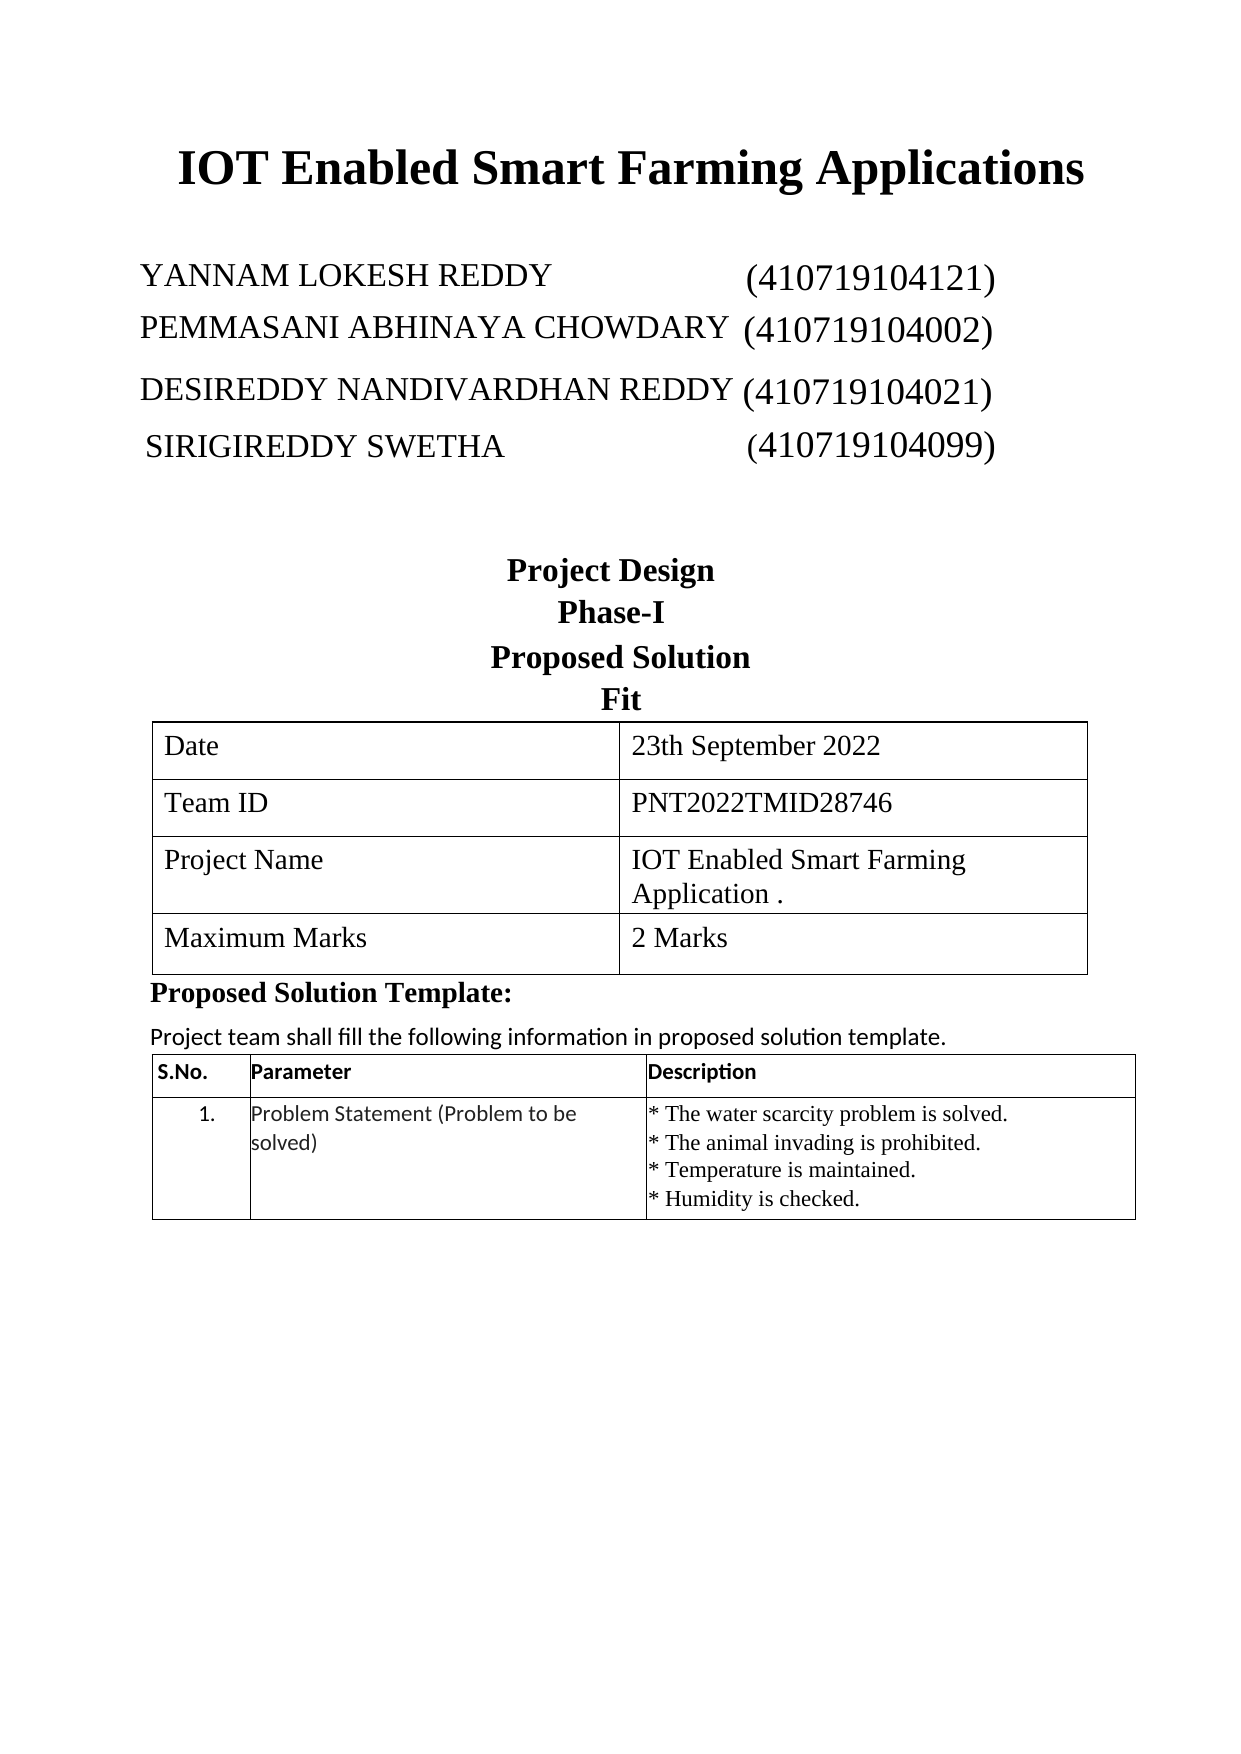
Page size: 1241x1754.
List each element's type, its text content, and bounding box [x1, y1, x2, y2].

text IOT Enabled Smart Farming Applications [177, 138, 1137, 195]
table_header S.No. [153, 1055, 250, 1097]
table_cell 1. [153, 1098, 250, 1219]
table_header Description [647, 1055, 1135, 1097]
table_cell Problem Statement (Problem to be solved) [251, 1098, 646, 1219]
text Phase-I [105, 592, 1117, 631]
text Project Design [105, 551, 1116, 589]
table_cell Project Name [153, 837, 619, 913]
table_header Parameter [251, 1055, 646, 1097]
table_cell (410719104021) [735, 369, 1004, 422]
text Proposed Solution Template: [150, 975, 1137, 1009]
table_cell PEMMASANI ABHINAYA CHOWDARY [140, 308, 735, 369]
table_cell Team ID [153, 780, 619, 836]
table_cell The water scarcity problem is solved. The animal invading is prohibited. Temperature is maintained. Humidity is checked. [647, 1098, 1135, 1219]
table_header Date [153, 723, 619, 779]
text Project team shall fill the following information in proposed solution template. [150, 1021, 1137, 1052]
text Proposed Solution [105, 638, 1136, 676]
table_header 23th September 2022 [620, 723, 1087, 779]
table_cell 2 Marks [620, 914, 1087, 974]
table_cell (410719104002) [735, 308, 1004, 369]
table_cell IOT Enabled Smart Farming Application . [620, 837, 1087, 913]
text Fit [105, 679, 1137, 718]
subtitle SIRIGIREDDY SWETHA (410719104099) [0, 422, 1135, 465]
table_cell PNT2022TMID28746 [620, 780, 1087, 836]
table_cell Maximum Marks [153, 914, 619, 974]
table_header YANNAM LOKESH REDDY [140, 255, 735, 307]
table_header (410719104121) [735, 255, 1004, 307]
table_cell DESIREDDY NANDIVARDHAN REDDY [140, 369, 735, 422]
